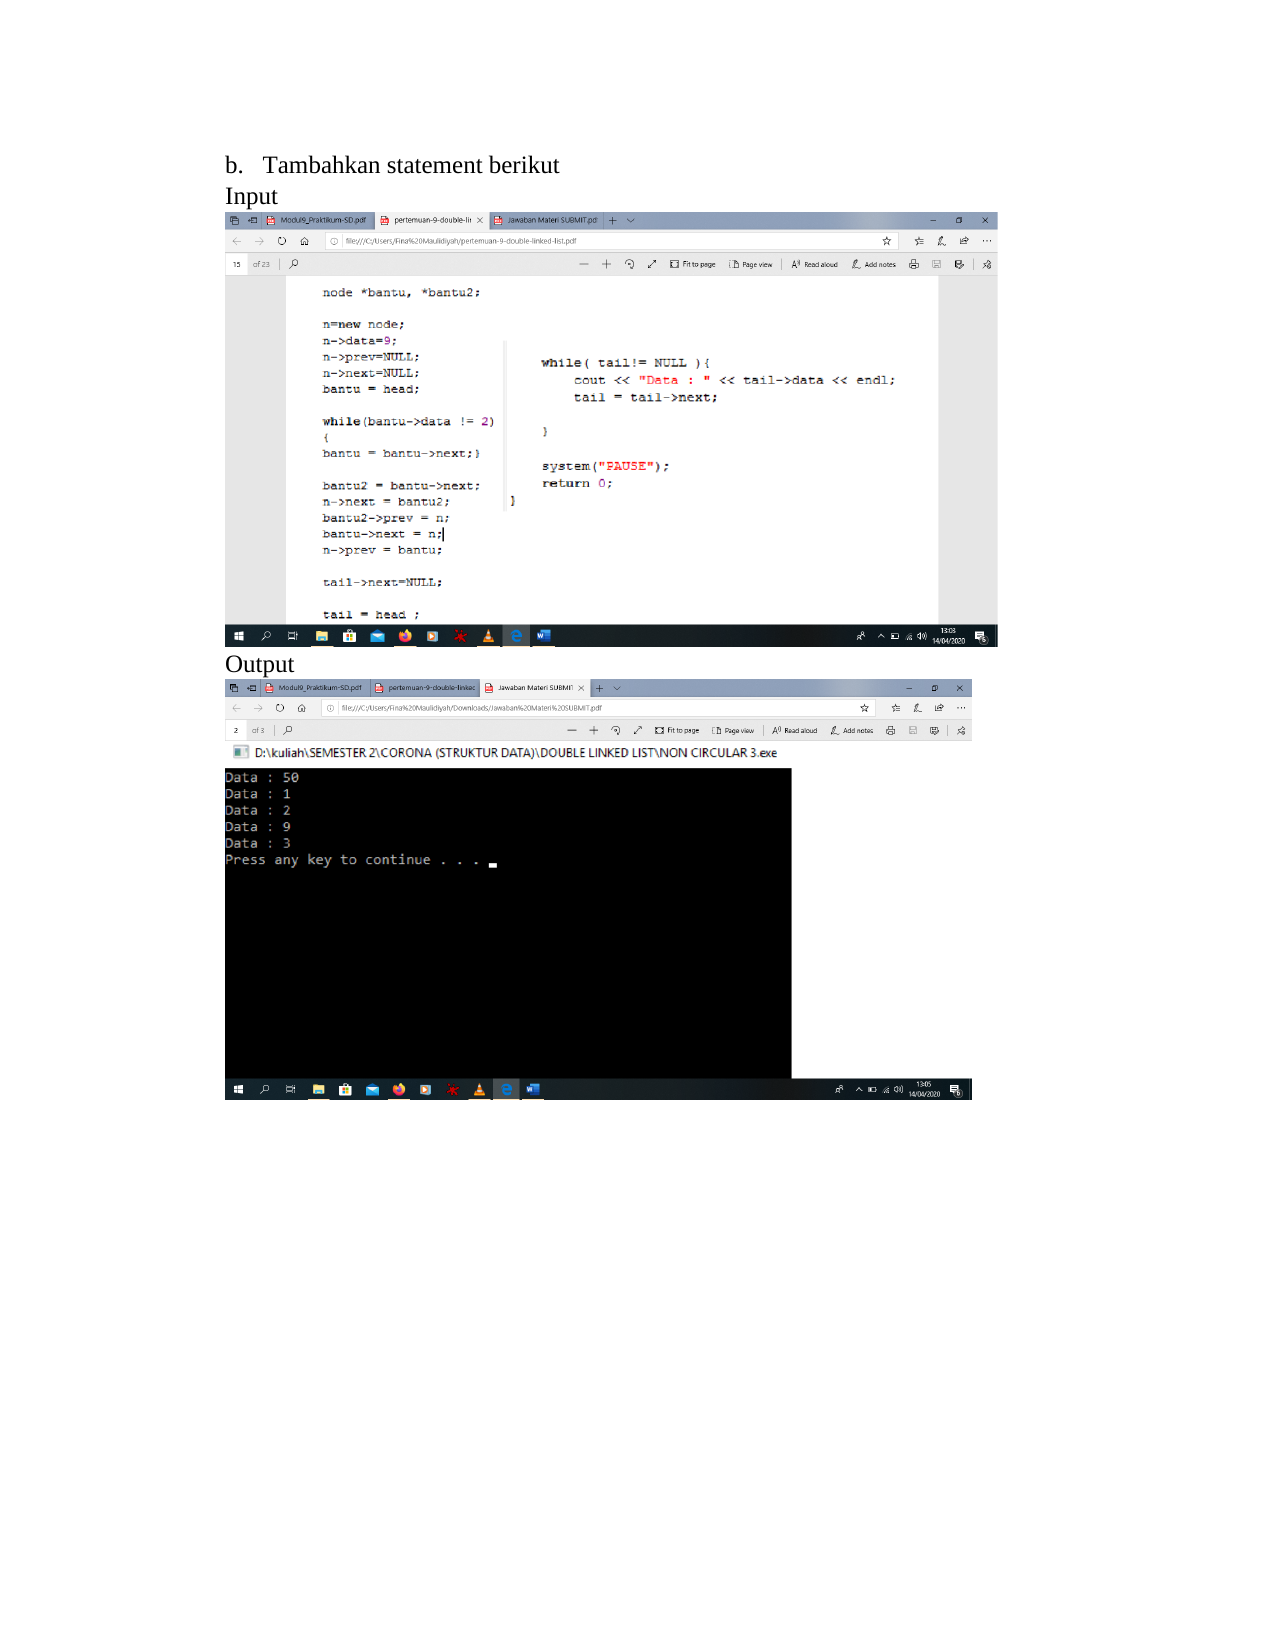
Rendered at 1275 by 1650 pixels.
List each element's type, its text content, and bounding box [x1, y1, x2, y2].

list Tambahkan statement berikut [225, 150, 1125, 179]
picture [225, 212, 998, 647]
list Input [225, 181, 1125, 210]
picture [225, 679, 972, 1100]
list Output [225, 649, 1125, 677]
